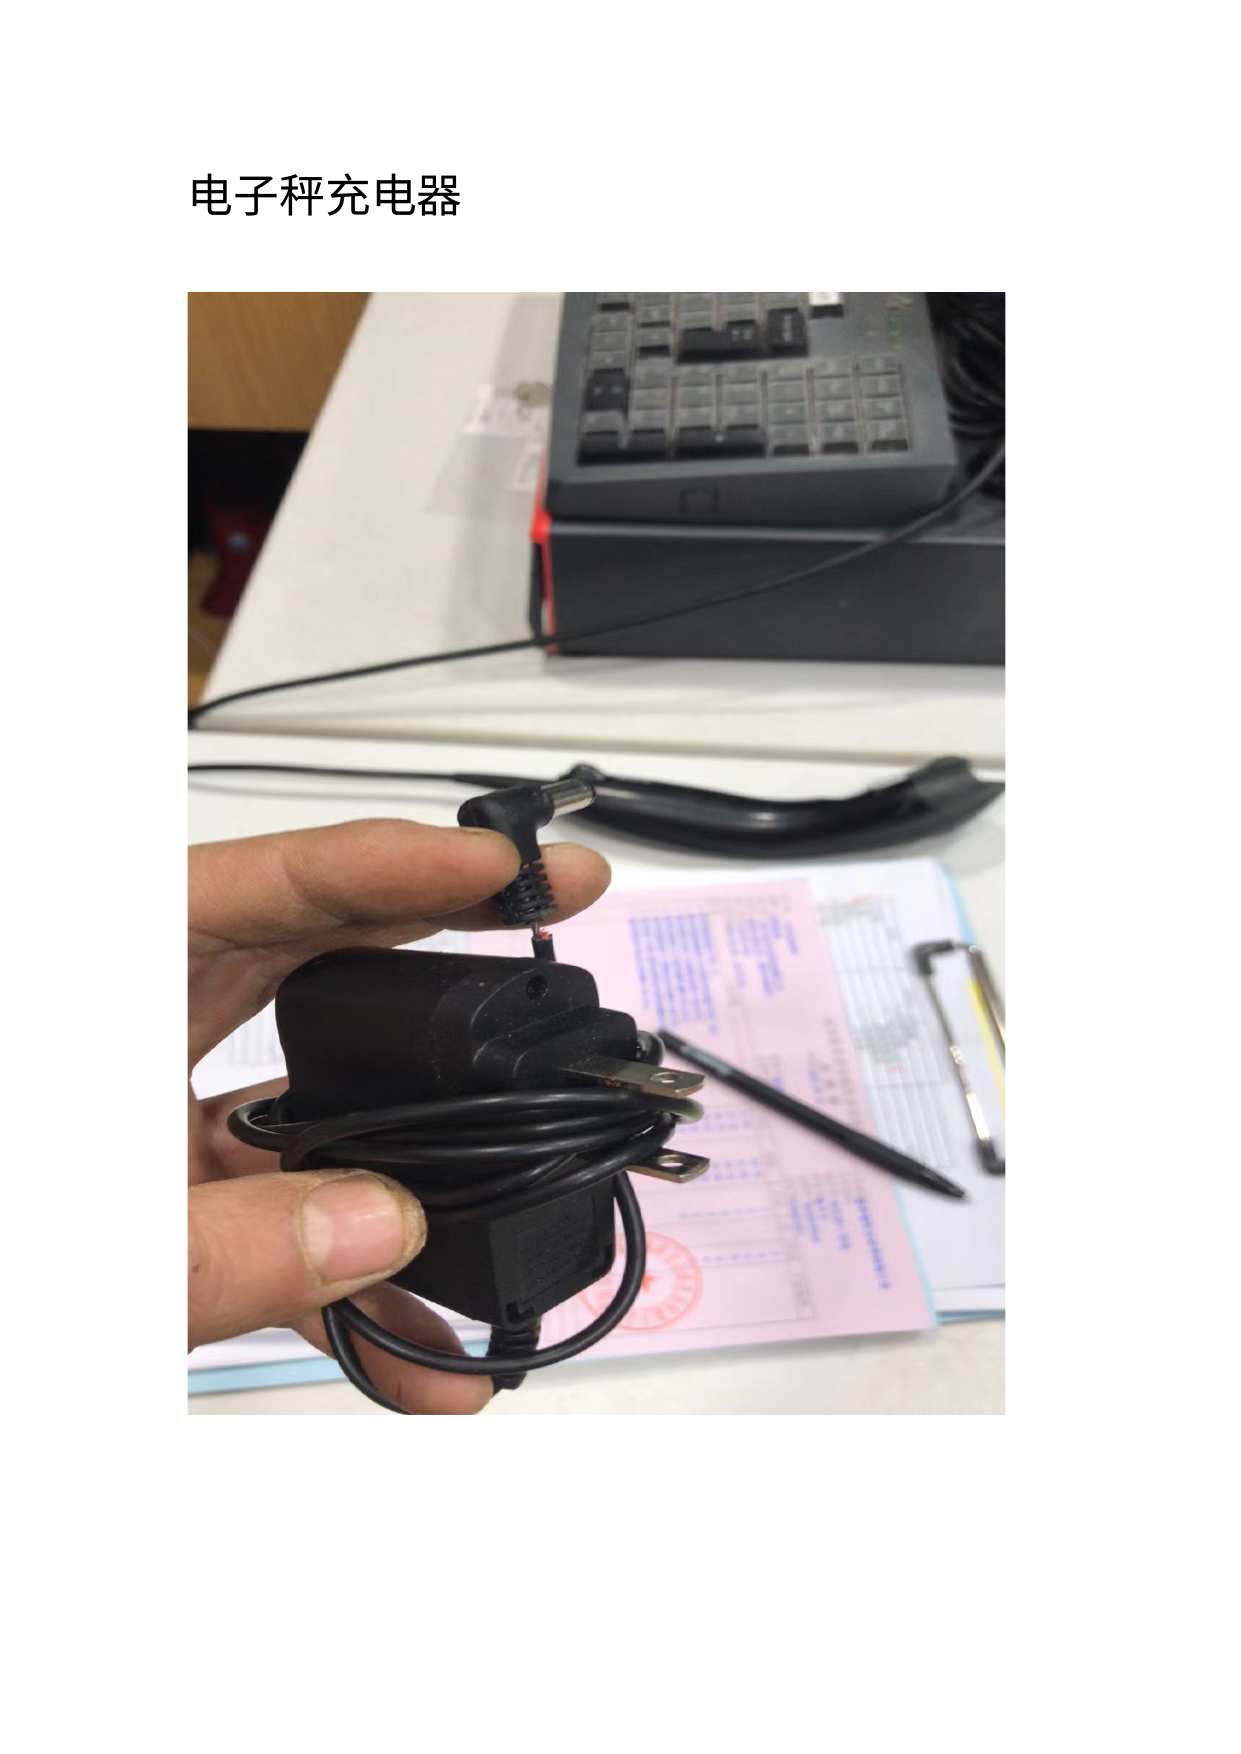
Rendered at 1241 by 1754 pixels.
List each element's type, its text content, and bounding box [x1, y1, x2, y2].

text 电子秤充电器 [187, 162, 1053, 227]
picture [187, 292, 1006, 1415]
